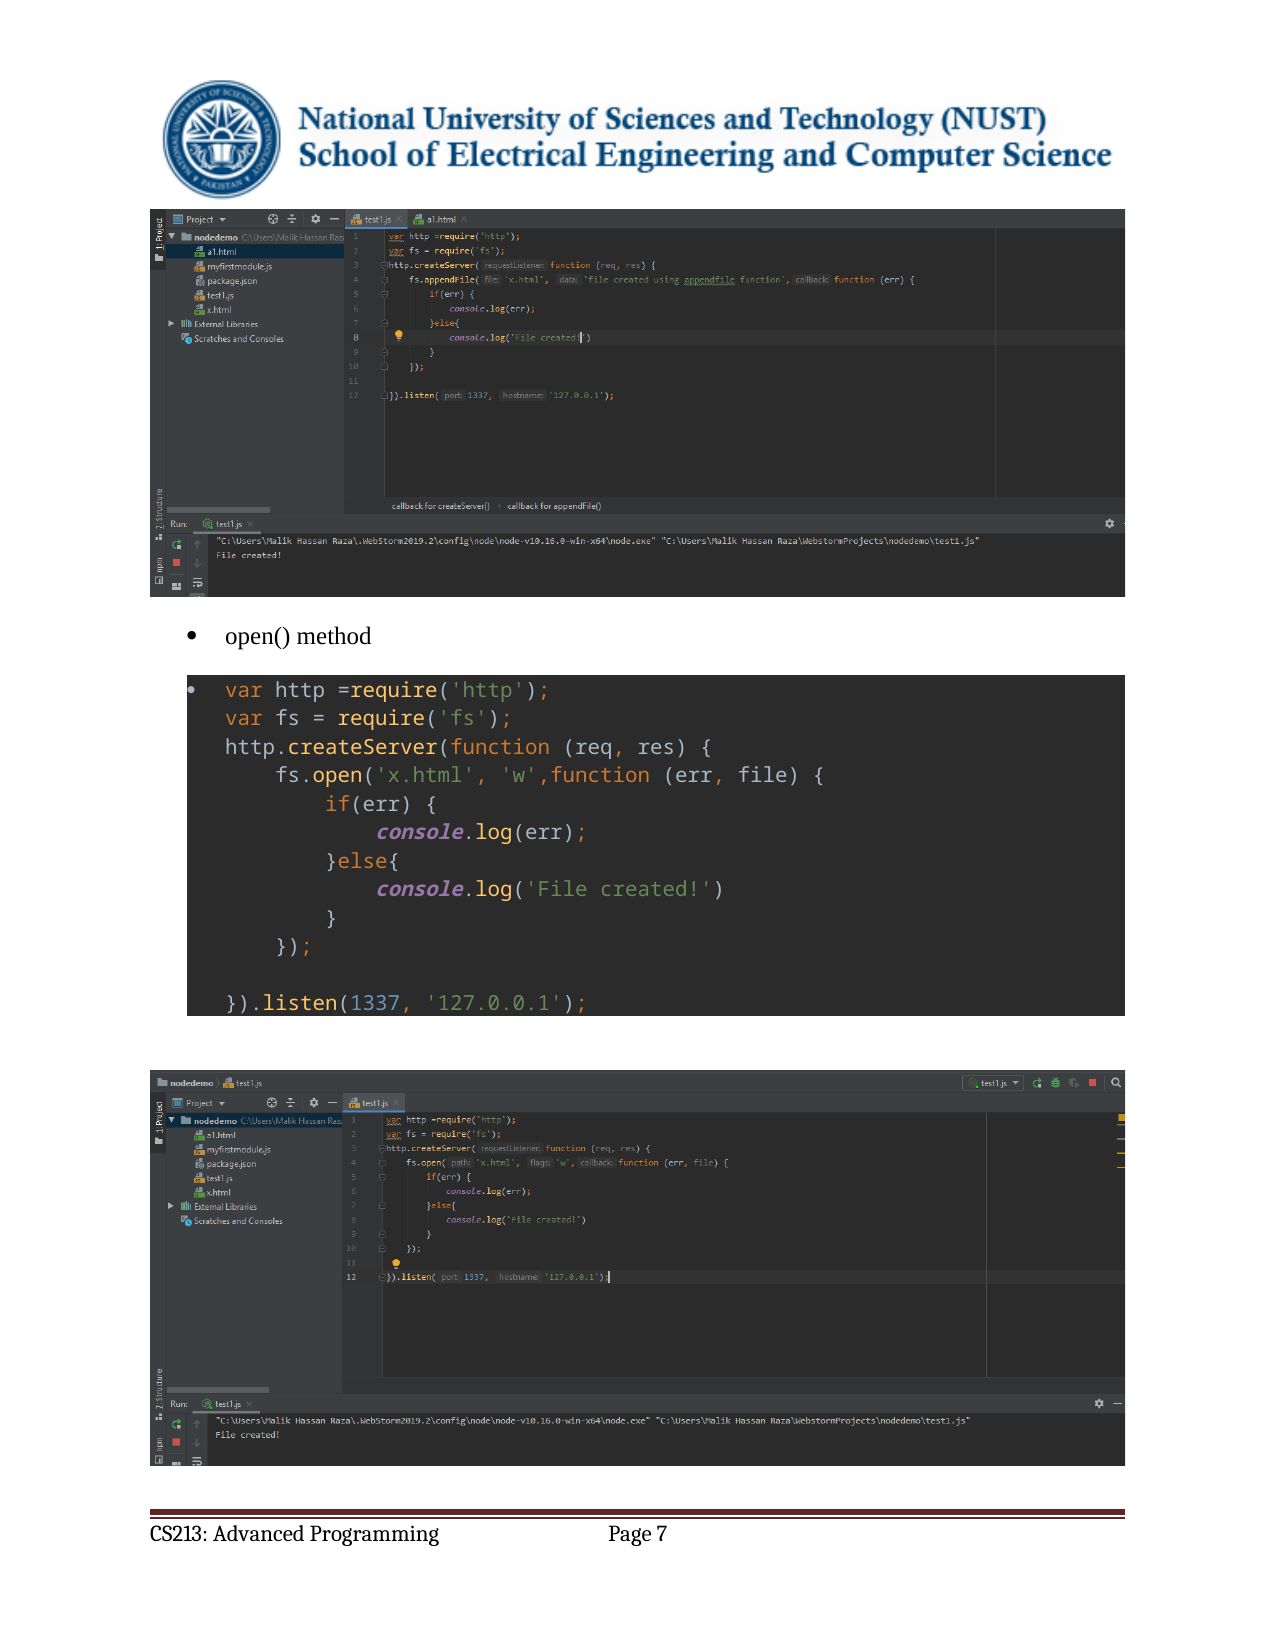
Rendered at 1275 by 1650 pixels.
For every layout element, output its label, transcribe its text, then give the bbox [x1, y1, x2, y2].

picture [150, 1070, 1125, 1466]
list var http =require('http'); var fs = require('fs'); http.createServer(function (req, res) { fs.open('x.html', 'w',function (err, file) { if(err) { console.log(err); }else{ console.log('File created!') } }); }).listen(1337, '127.0.0.1'); [187, 675, 1125, 1016]
picture [150, 75, 1125, 597]
list open() method [187, 621, 1125, 650]
